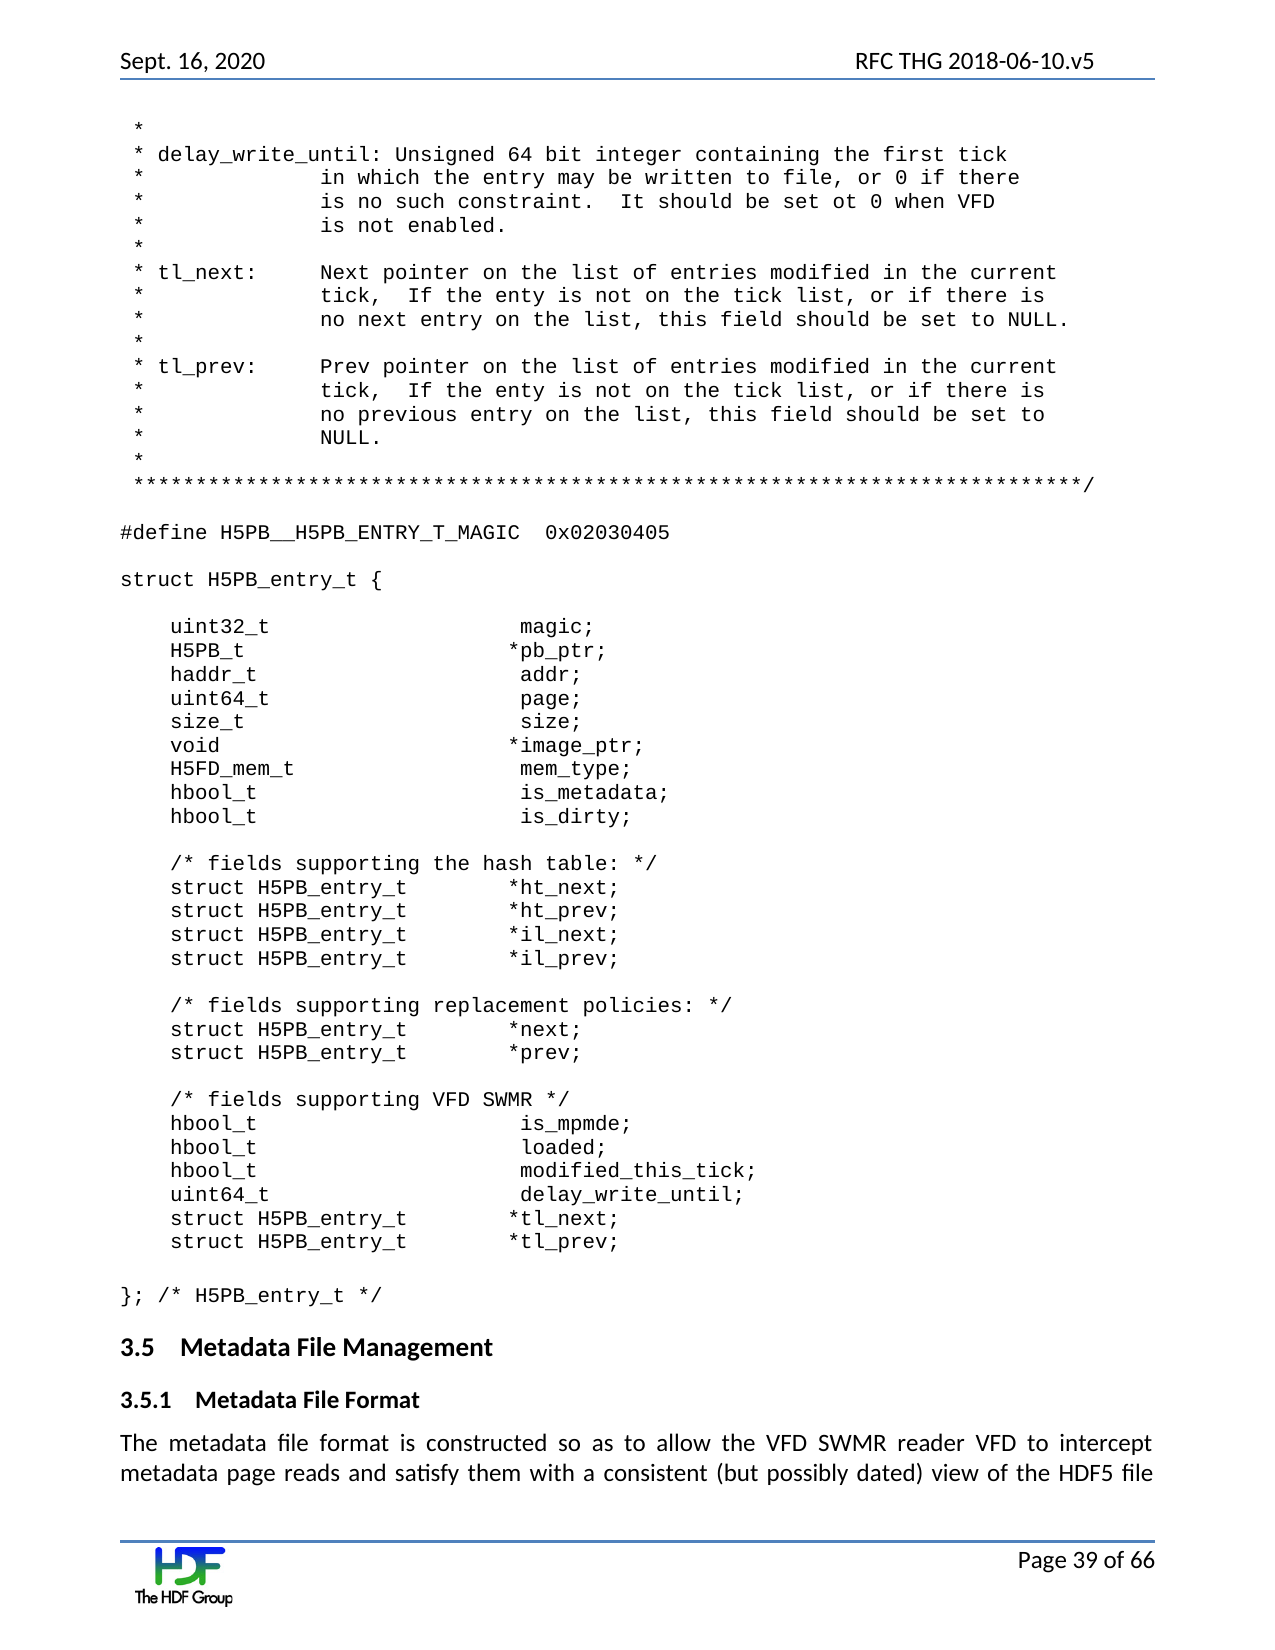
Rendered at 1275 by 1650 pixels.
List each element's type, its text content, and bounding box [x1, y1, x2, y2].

text struct H5PB_entry_t *prev; [120, 1042, 1155, 1066]
text struct H5PB_entry_t *il_next; [120, 924, 1155, 948]
text * tick, If the enty is not on the tick list, or if there is [120, 380, 1155, 404]
text struct H5PB_entry_t *il_prev; [120, 948, 1155, 971]
text /* fields supporting replacement policies: */ [120, 995, 1155, 1018]
text * no previous entry on the list, this field should be set to [120, 404, 1155, 427]
text struct H5PB_entry_t { [120, 569, 1155, 593]
text * [120, 333, 1155, 356]
subtitle Metadata File Management [120, 1330, 1155, 1363]
text ****************************************************************************/ [120, 475, 1155, 498]
text uint32_t magic; [120, 617, 1155, 640]
text H5FD_mem_t mem_type; [120, 758, 1155, 782]
text H5PB_t *pb_ptr; [120, 640, 1155, 664]
text void *image_ptr; [120, 735, 1155, 758]
text struct H5PB_entry_t *tl_next; [120, 1208, 1155, 1231]
text /* fields supporting the hash table: */ [120, 853, 1155, 877]
text * in which the entry may be written to file, or 0 if there [120, 167, 1155, 191]
text }; /* H5PB_entry_t */ [120, 1286, 1155, 1309]
text struct H5PB_entry_t *ht_next; [120, 877, 1155, 900]
text * [120, 451, 1155, 475]
picture [135, 1547, 233, 1607]
text struct H5PB_entry_t *next; [120, 1018, 1155, 1042]
text uint64_t delay_write_until; [120, 1184, 1155, 1208]
text * no next entry on the list, this field should be set to NULL. [120, 309, 1155, 333]
text * is not enabled. [120, 214, 1155, 238]
text * delay_write_until: Unsigned 64 bit integer containing the first tick [120, 144, 1155, 167]
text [120, 1427, 1155, 1488]
text haddr_t addr; [120, 664, 1155, 687]
text hbool_t is_metadata; [120, 782, 1155, 806]
text * [120, 120, 1155, 144]
text hbool_t is_dirty; [120, 806, 1155, 829]
subtitle Metadata File Format [120, 1384, 1155, 1414]
text * tl_prev: Prev pointer on the list of entries modified in the current [120, 356, 1155, 380]
text * tick, If the enty is not on the tick list, or if there is [120, 286, 1155, 309]
text * is no such constraint. It should be set ot 0 when VFD [120, 191, 1155, 214]
text /* fields supporting VFD SWMR */ [120, 1089, 1155, 1113]
text struct H5PB_entry_t *tl_prev; [120, 1231, 1155, 1255]
text struct H5PB_entry_t *ht_prev; [120, 900, 1155, 924]
text * tl_next: Next pointer on the list of entries modified in the current [120, 262, 1155, 286]
text hbool_t loaded; [120, 1137, 1155, 1160]
text * NULL. [120, 427, 1155, 451]
text hbool_t is_mpmde; [120, 1113, 1155, 1137]
text size_t size; [120, 711, 1155, 735]
text * [120, 238, 1155, 262]
text uint64_t page; [120, 687, 1155, 711]
text hbool_t modified_this_tick; [120, 1160, 1155, 1184]
text #define H5PB__H5PB_ENTRY_T_MAGIC 0x02030405 [120, 522, 1155, 546]
